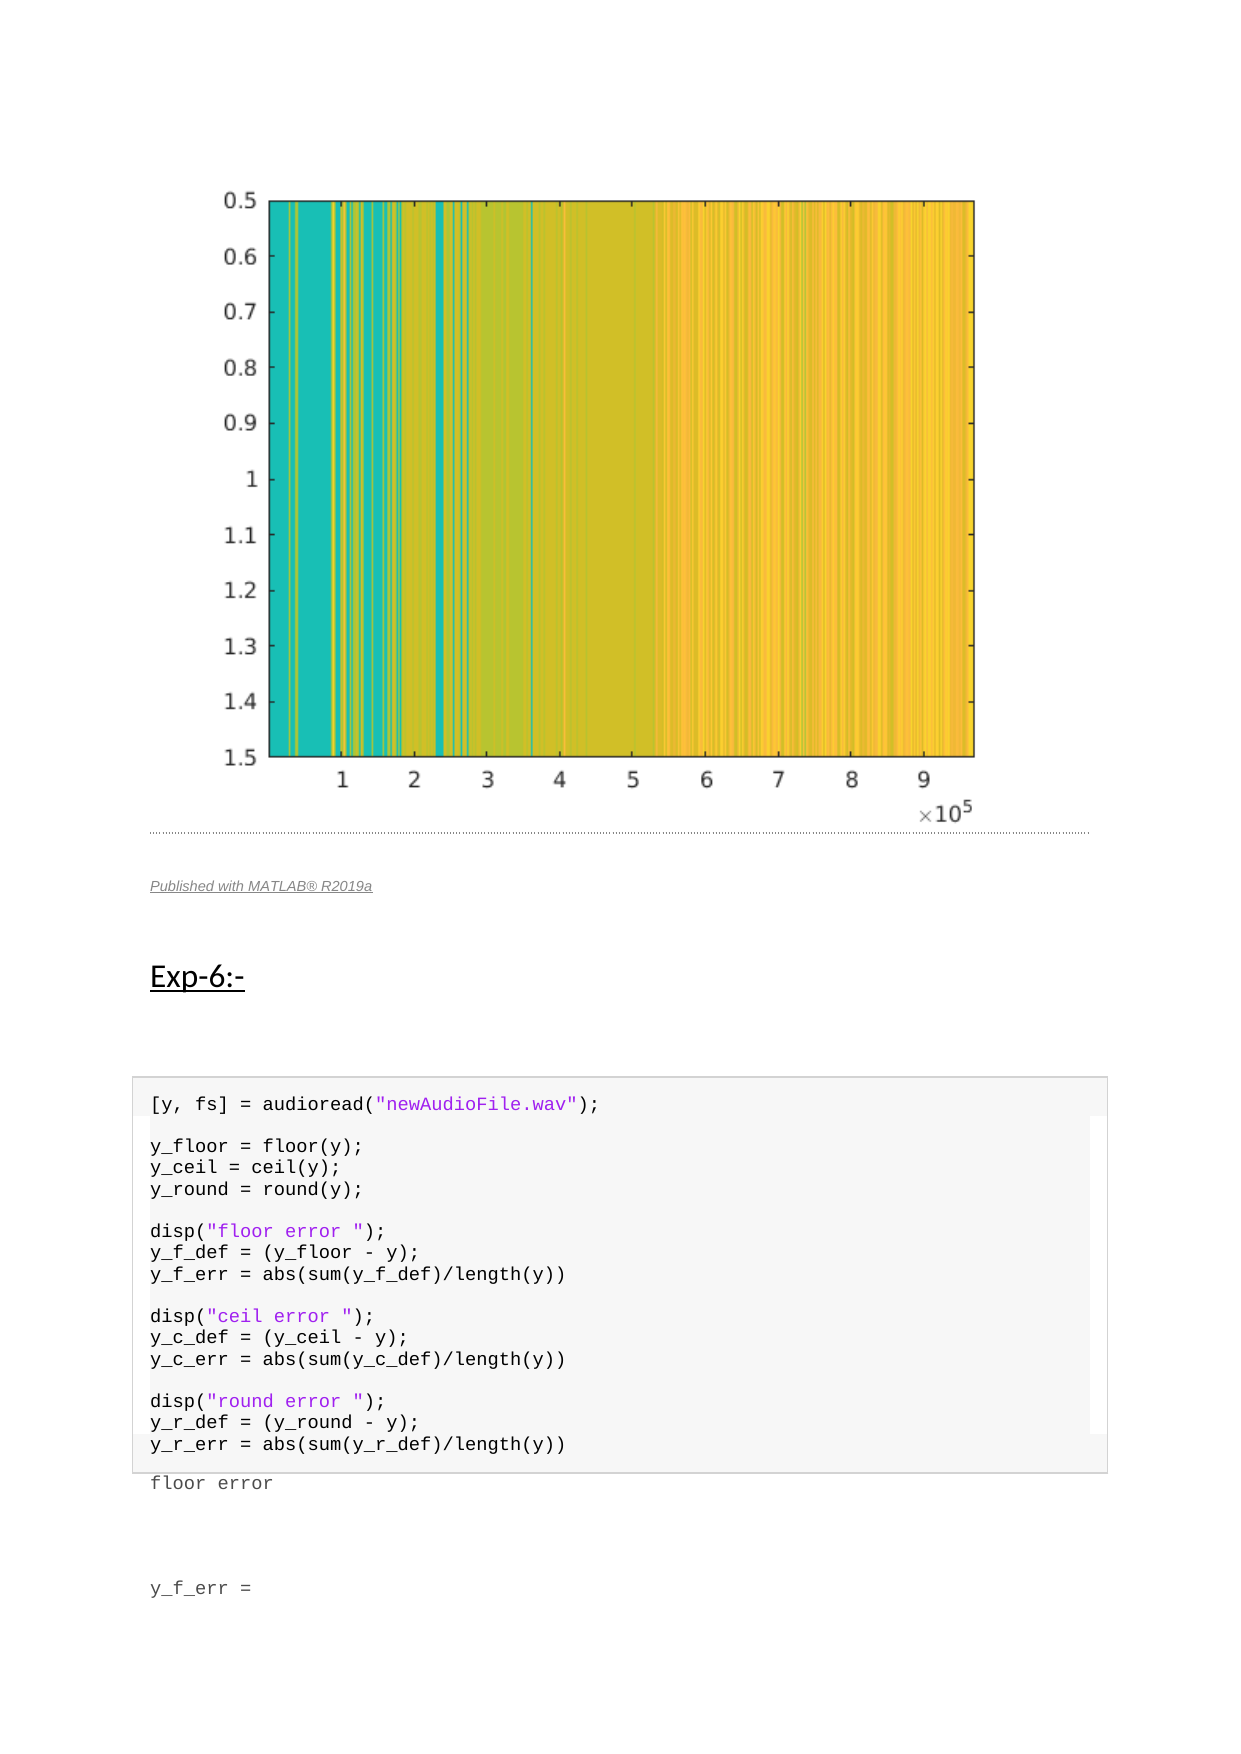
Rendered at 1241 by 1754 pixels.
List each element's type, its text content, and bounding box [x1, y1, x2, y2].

text y_floor = floor(y); [150, 1137, 1090, 1158]
text floor error [150, 1474, 1090, 1495]
text y_round = round(y); [150, 1179, 1090, 1201]
text y_c_def = (y_ceil - y); [150, 1328, 1090, 1349]
text disp("ceil error "); [150, 1307, 1090, 1328]
text y_f_err = [150, 1579, 1090, 1600]
text y_ceil = ceil(y); [150, 1158, 1090, 1179]
text y_r_err = abs(sum(y_r_def)/length(y)) [133, 1416, 1107, 1472]
text y_f_def = (y_floor - y); [150, 1243, 1090, 1264]
text disp("round error "); [150, 1392, 1090, 1413]
text Exp-6:- [150, 955, 1090, 996]
text [y, fs] = audioread("newAudioFile.wav"); [133, 1078, 1107, 1116]
text Published with MATLAB® R2019a [150, 832, 1090, 894]
text y_f_err = abs(sum(y_f_def)/length(y)) [150, 1264, 1090, 1286]
picture [150, 150, 1061, 833]
text disp("floor error "); [150, 1222, 1090, 1243]
text y_c_err = abs(sum(y_c_def)/length(y)) [150, 1349, 1090, 1371]
